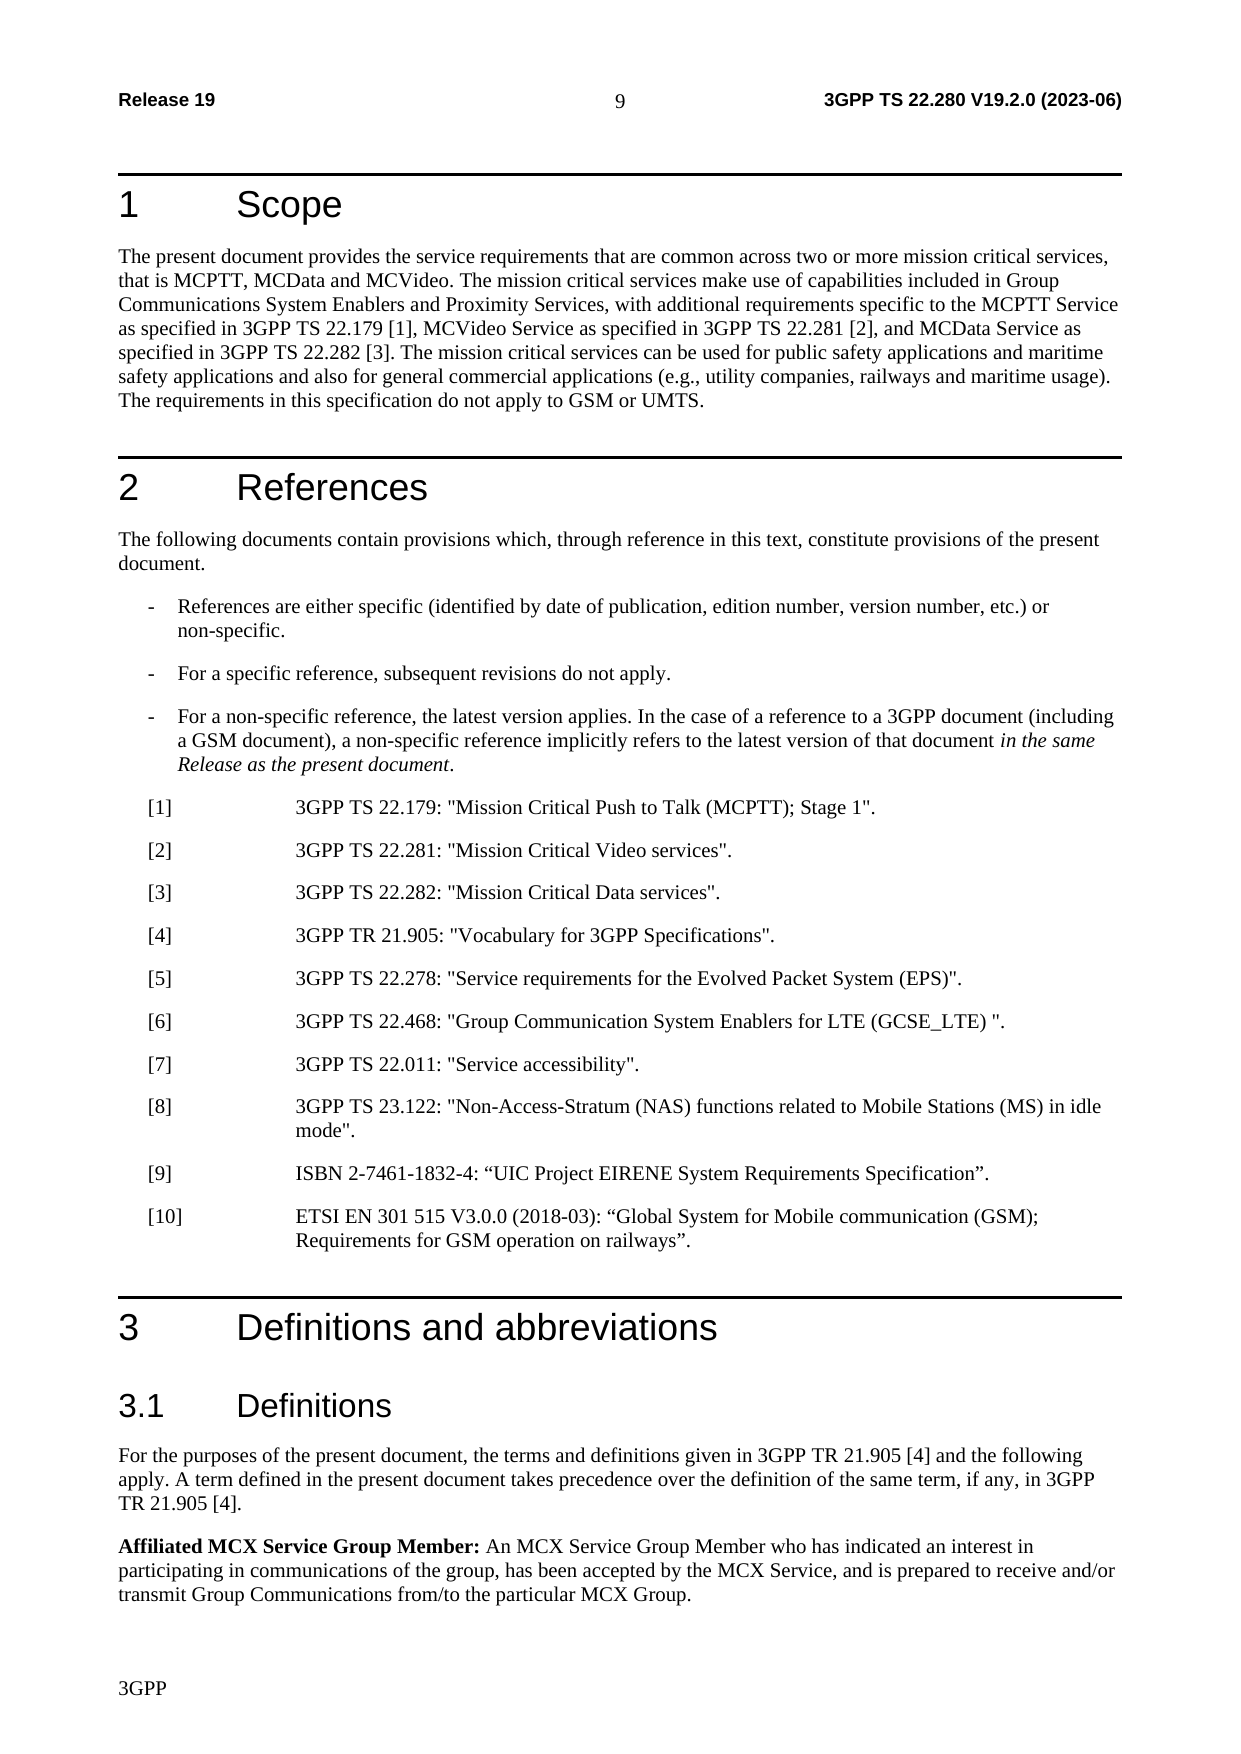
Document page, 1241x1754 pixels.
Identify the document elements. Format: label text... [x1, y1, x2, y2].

text [8] 3GPP TS 23.122: "Non-Access-Stratum (NAS) functions related to Mobile Stations (MS) in idle mode". [148, 1094, 1122, 1142]
text For the purposes of the present document, the terms and definitions given in 3GPP TR 21.905 [4] and the following apply. A term defined in the present document takes precedence over the definition of the same term, if any, in 3GPP TR 21.905 [4]. [118, 1443, 1122, 1515]
subtitle 3 Definitions and abbreviations [118, 1299, 1122, 1348]
text [2] 3GPP TS 22.281: "Mission Critical Video services". [148, 837, 1122, 862]
text - For a non-specific reference, the latest version applies. In the case of a reference to a 3GPP document (including a GSM document), a non-specific reference implicitly refers to the latest version of that document in the same Release as the present document. [148, 704, 1122, 776]
text [4] 3GPP TR 21.905: "Vocabulary for 3GPP Specifications". [148, 923, 1122, 947]
text [3] 3GPP TS 22.282: "Mission Critical Data services". [148, 880, 1122, 904]
text - References are either specific (identified by date of publication, edition number, version number, etc.) or non-specific. [148, 594, 1122, 642]
subtitle 2 References [118, 459, 1122, 508]
text - For a specific reference, subsequent revisions do not apply. [148, 661, 1122, 685]
text The following documents contain provisions which, through reference in this text, constitute provisions of the present document. [118, 527, 1122, 575]
text The present document provides the service requirements that are common across two or more mission critical services, that is MCPTT, MCData and MCVideo. The mission critical services make use of capabilities included in Group Communications System Enablers and Proximity Services, with additional requirements specific to the MCPTT Service as specified in 3GPP TS 22.179 [1], MCVideo Service as specified in 3GPP TS 22.281 [2], and MCData Service as specified in 3GPP TS 22.282 [3]. The mission critical services can be used for public safety applications and maritime safety applications and also for general commercial applications (e.g., utility companies, railways and maritime usage). The requirements in this specification do not apply to GSM or UMTS. [118, 244, 1122, 412]
text [10] ETSI EN 301 515 V3.0.0 (2018-03): “Global System for Mobile communication (GSM); Requirements for GSM operation on railways”. [148, 1204, 1122, 1252]
text [7] 3GPP TS 22.011: "Service accessibility". [148, 1052, 1122, 1076]
text Affiliated MCX Service Group Member: An MCX Service Group Member who has indicated an interest in participating in communications of the group, has been accepted by the MCX Service, and is prepared to receive and/or transmit Group Communications from/to the particular MCX Group. [118, 1534, 1122, 1606]
subtitle 3.1 Definitions [118, 1386, 1122, 1424]
text [1] 3GPP TS 22.179: "Mission Critical Push to Talk (MCPTT); Stage 1". [148, 795, 1122, 819]
text [6] 3GPP TS 22.468: "Group Communication System Enablers for LTE (GCSE_LTE) ". [148, 1009, 1122, 1033]
subtitle 1 Scope [118, 176, 1122, 225]
text [5] 3GPP TS 22.278: "Service requirements for the Evolved Packet System (EPS)". [148, 966, 1122, 990]
text [9] ISBN 2-7461-1832-4: “UIC Project EIRENE System Requirements Specification”. [148, 1161, 1122, 1185]
